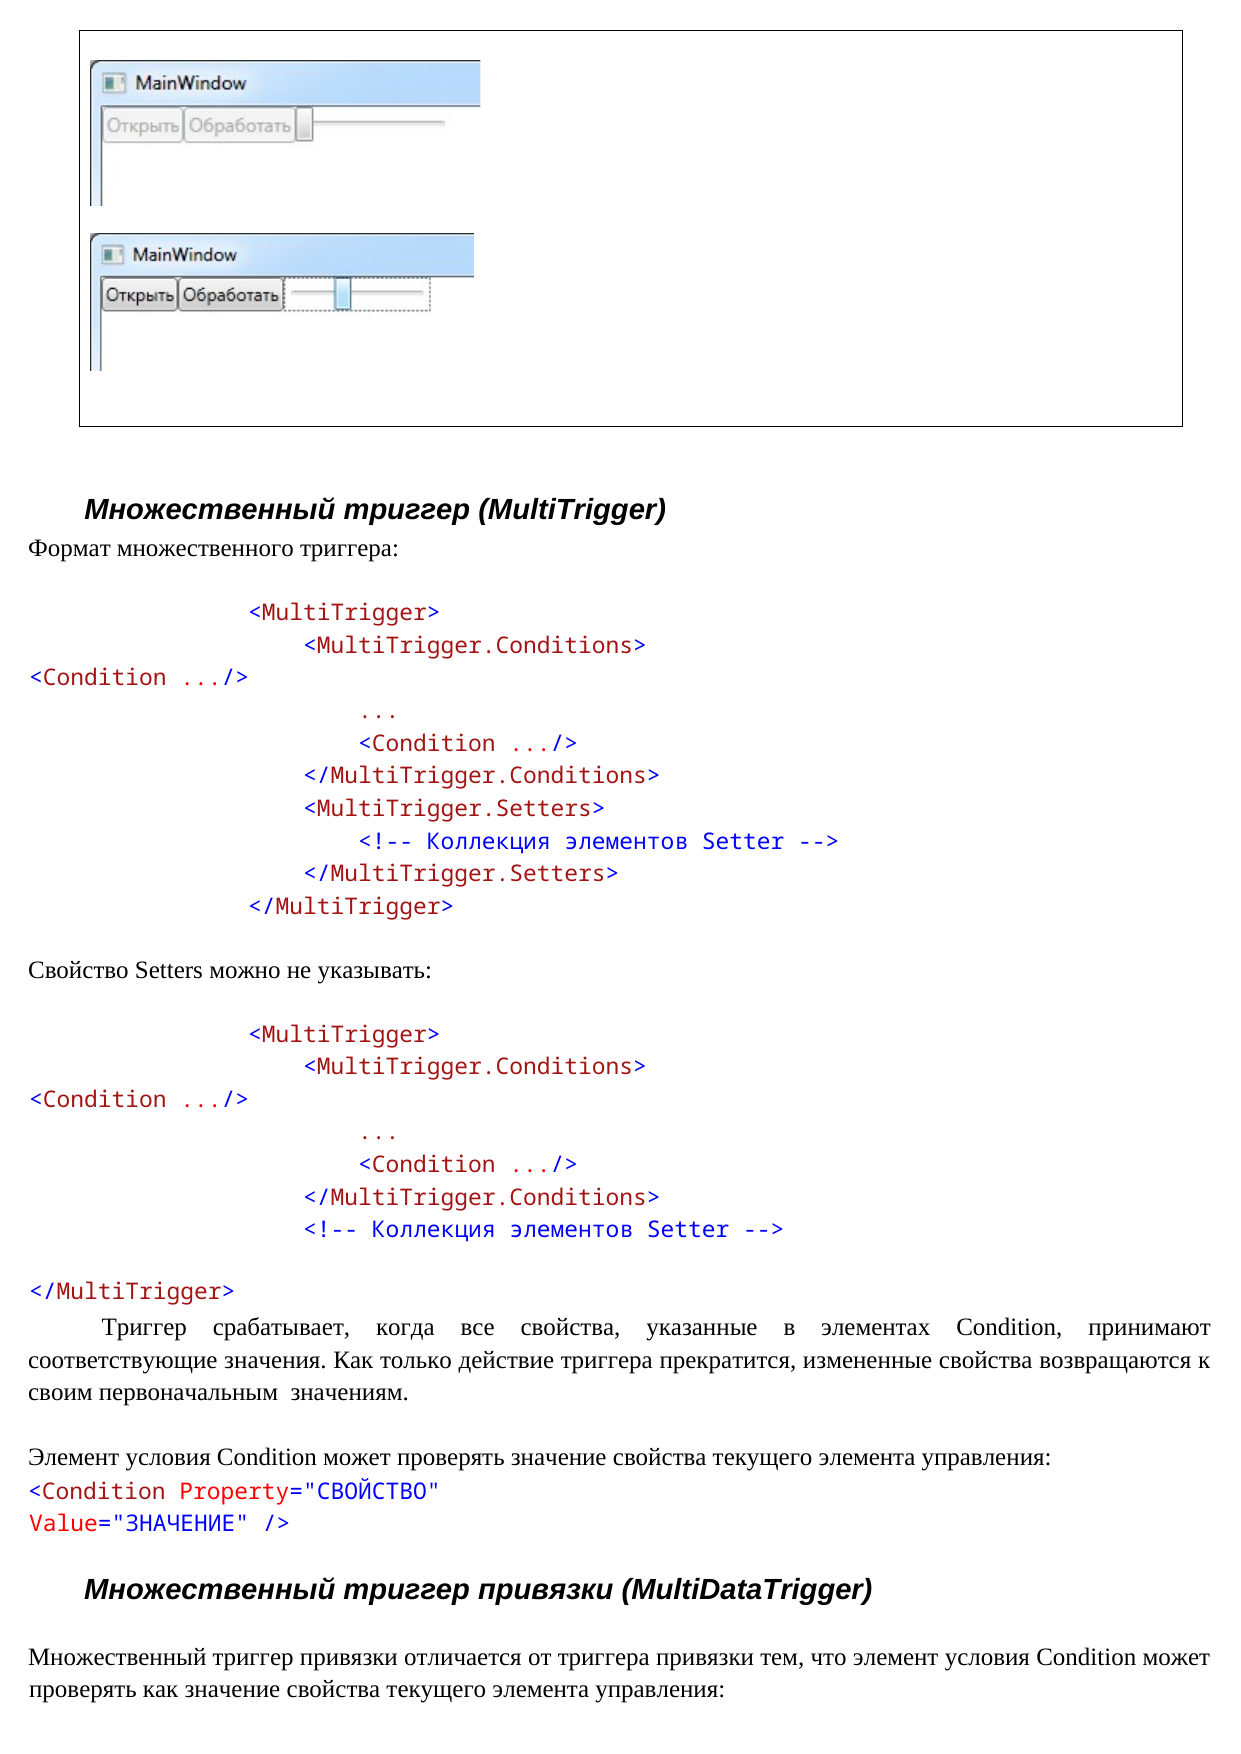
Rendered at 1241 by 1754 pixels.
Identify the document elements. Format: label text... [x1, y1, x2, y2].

text Множественный триггер привязки отличается от триггера привязки тем, что элемент условия Condition может проверять как значение свойства текущего элемента управления: [28, 1642, 1211, 1703]
text Свойство Setters можно не указывать: [28, 955, 1211, 983]
text <Condition Property="СВОЙСТВО" Value="ЗНАЧЕНИЕ" /> [28, 1474, 673, 1538]
text <MultiTrigger.Conditions> <Condition .../> [28, 629, 736, 692]
text <MultiTrigger> [28, 596, 736, 627]
text ... [28, 694, 736, 725]
text </MultiTrigger.Conditions> [28, 759, 736, 791]
text Формат множественного триггера: [28, 533, 1211, 562]
subtitle Множественный триггер (MultiTrigger) [28, 492, 1211, 525]
text ... [28, 1115, 736, 1146]
text <!-- Коллекция элементов Setter --> [28, 825, 1211, 856]
text <MultiTrigger> [28, 1018, 736, 1049]
table_cell [80, 31, 1182, 426]
text </MultiTrigger> [28, 890, 736, 921]
text <MultiTrigger.Conditions> <Condition .../> [28, 1050, 736, 1114]
text Элемент условия Condition может проверять значение свойства текущего элемента управления: [28, 1442, 1211, 1471]
text <Condition .../> [28, 1148, 736, 1179]
text </MultiTrigger.Conditions> [28, 1181, 736, 1212]
text </MultiTrigger.Setters> [28, 857, 736, 889]
subtitle Множественный триггер привязки (MultiDataTrigger) [28, 1572, 1211, 1605]
text <MultiTrigger.Setters> [28, 792, 736, 823]
picture [90, 233, 474, 371]
text <Condition .../> [28, 727, 736, 758]
text Триггер срабатывает, когда все свойства, указанные в элементах Condition, принимают соответствующие значения. Как только действие триггера прекратится, измененные свойства возвращаются к своим первоначальным значениям. [28, 1312, 1211, 1406]
text </MultiTrigger> [28, 1246, 433, 1306]
text <!-- Коллекция элементов Setter --> [28, 1213, 1211, 1244]
picture [90, 60, 481, 206]
